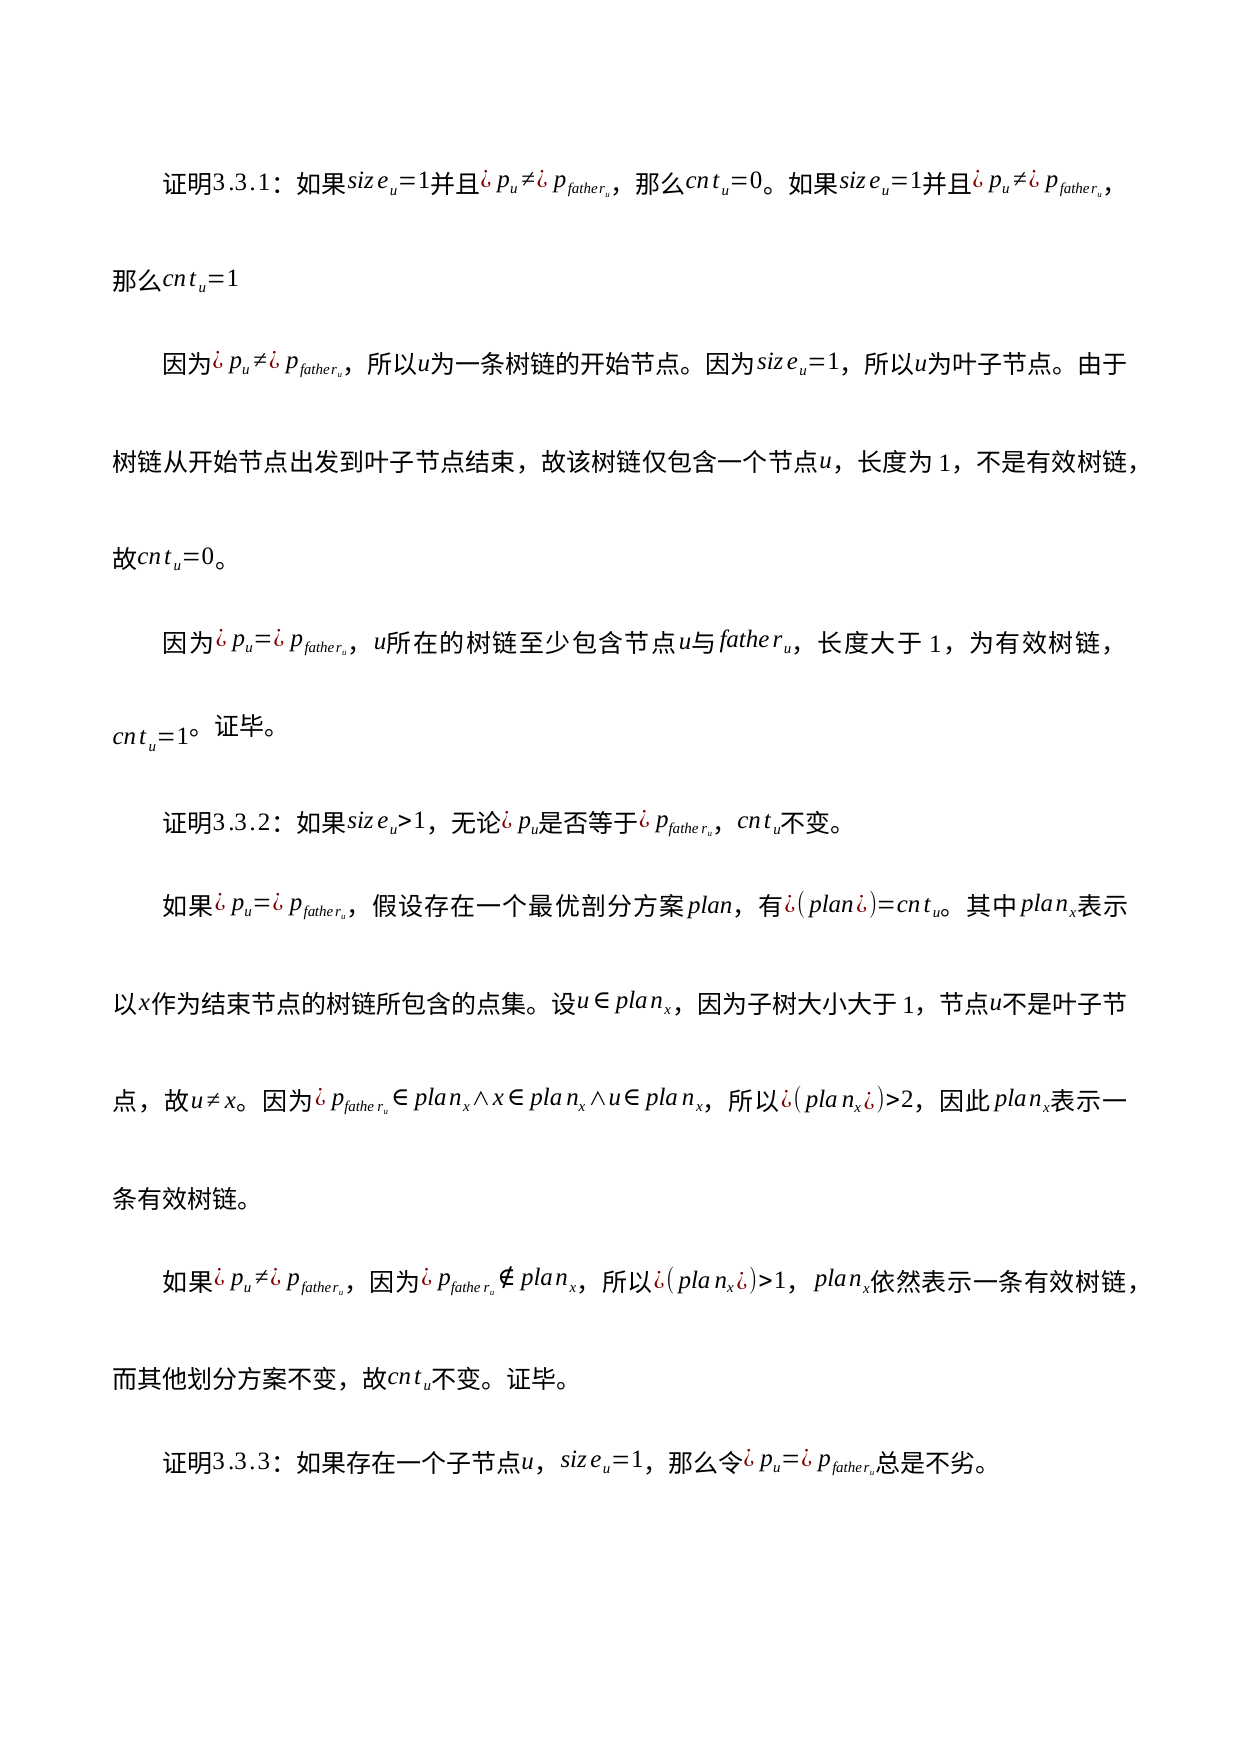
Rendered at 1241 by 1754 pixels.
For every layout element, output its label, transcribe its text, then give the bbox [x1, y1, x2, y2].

text 如果，因为，所以，依然表示一条有效树链，而其他划分方案不变，故不变。证毕。 [112, 1248, 1128, 1411]
text 因为，所以为一条树链的开始节点。因为，所以为叶子节点。由于树链从开始节点出发到叶子节点结束，故该树链仅包含一个节点，长度为1，不是有效树链，故。 [112, 331, 1128, 591]
text 证明：如果，无论是否等于，不变。 [112, 789, 1128, 854]
text 如果，假设存在一个最优剖分方案，有。其中表示以作为结束节点的树链所包含的点集。设，因为子树大小大于1，节点不是叶子节点，故。因为，所以，因此表示一条有效树链。 [112, 872, 1128, 1230]
text 证明：如果存在一个子节点，，那么令总是不劣。 [112, 1429, 1128, 1494]
text 因为，所在的树链至少包含节点与，长度大于1，为有效树链，。证毕。 [112, 609, 1128, 771]
text 证明：如果并且，那么。如果并且，那么 [112, 150, 1128, 312]
